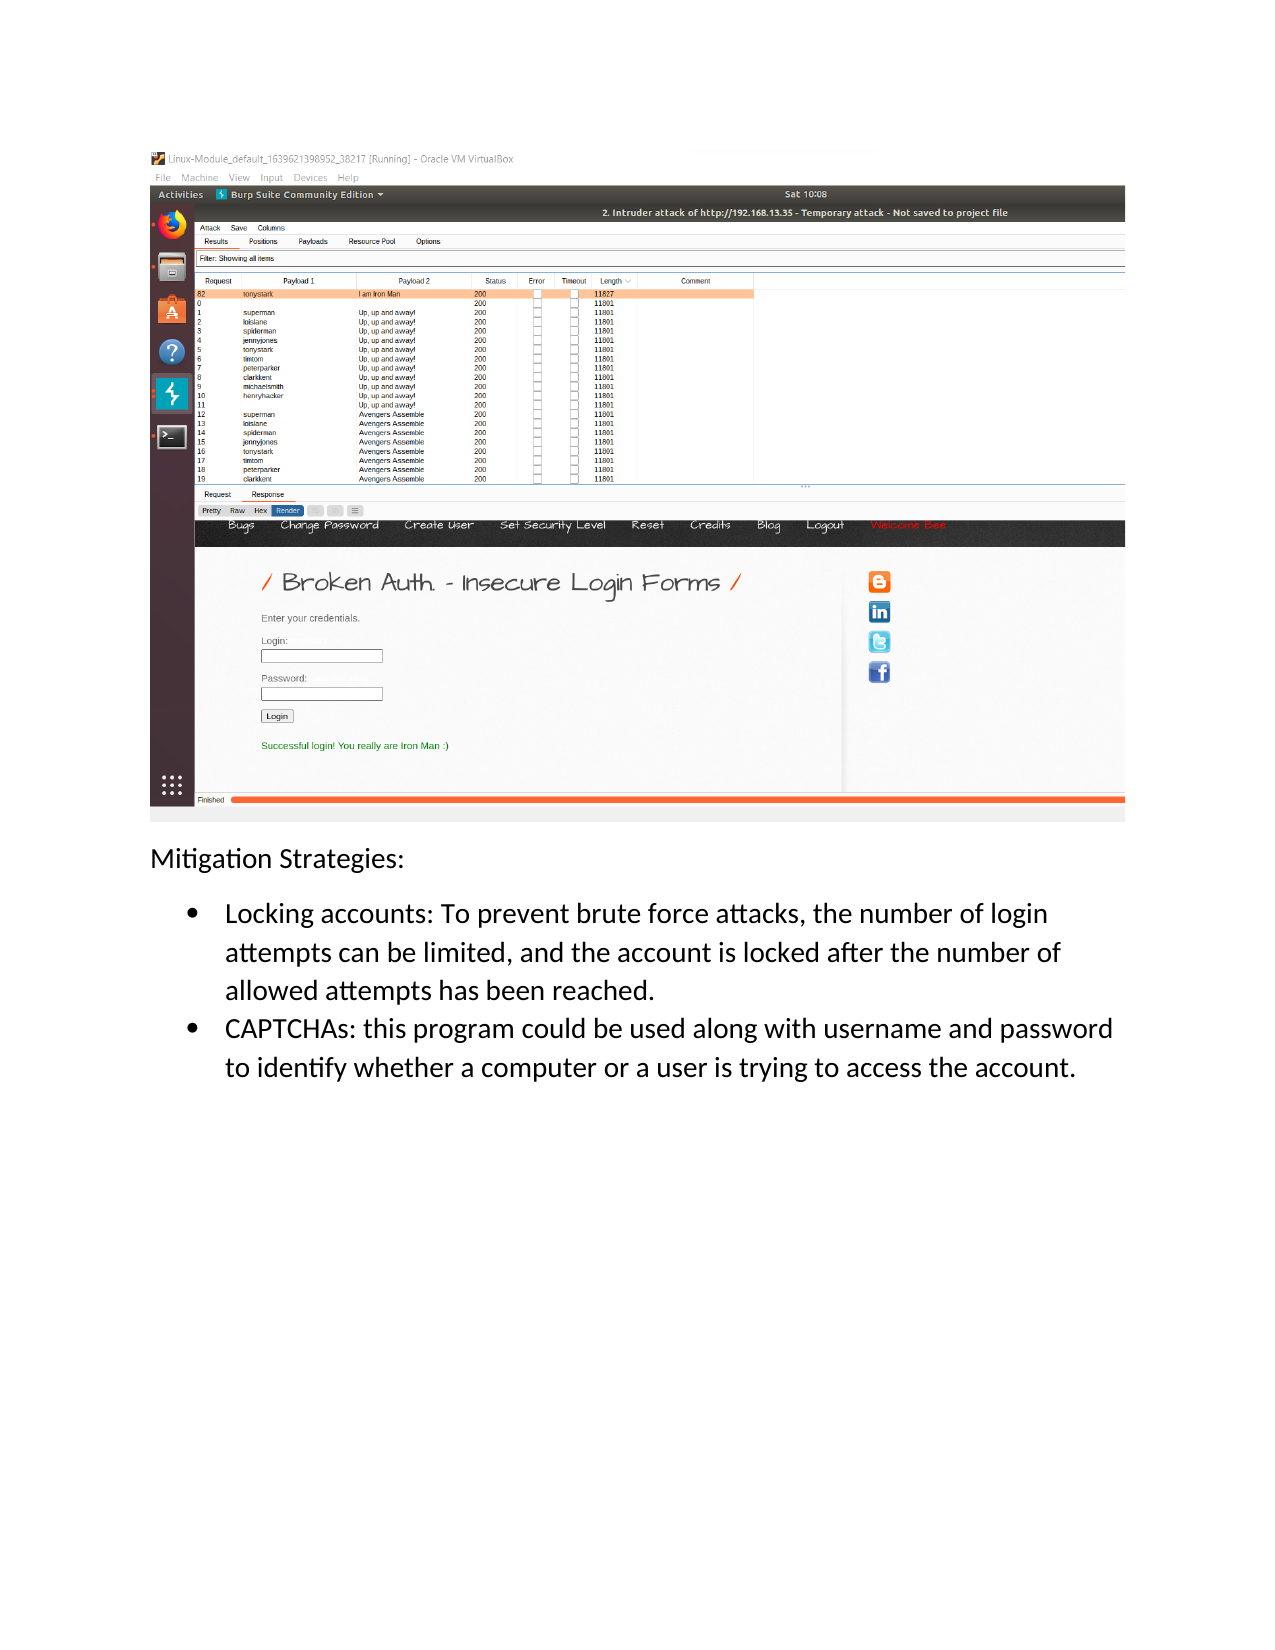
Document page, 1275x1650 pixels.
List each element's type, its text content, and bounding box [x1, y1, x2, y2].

picture [150, 150, 1125, 822]
text Mitigation Strategies: [150, 840, 1125, 876]
list Locking accounts: To prevent brute force attacks, the number of login attempts can be limited, and the account is locked after the number of allowed attempts has been reached. [187, 895, 1125, 1008]
list CAPTCHAs: this program could be used along with username and password to identify whether a computer or a user is trying to access the account. [187, 1011, 1125, 1085]
